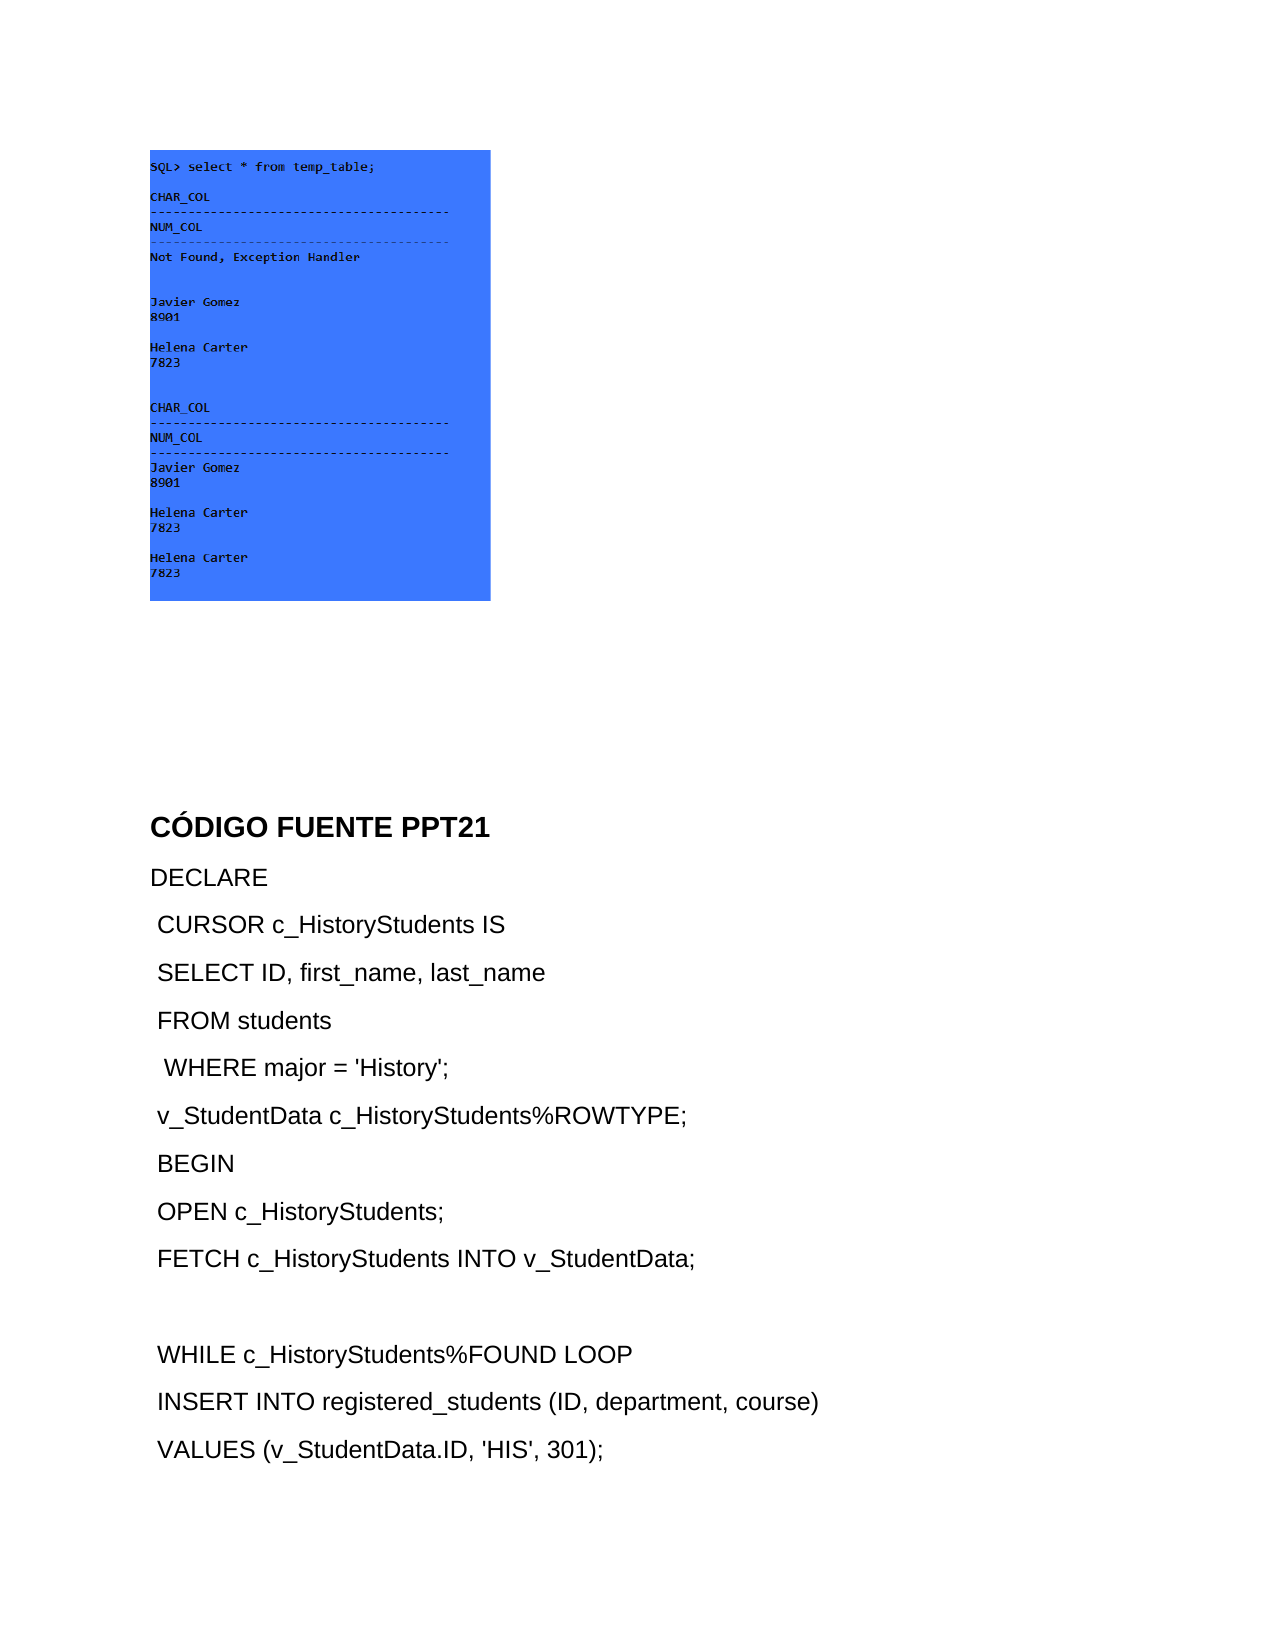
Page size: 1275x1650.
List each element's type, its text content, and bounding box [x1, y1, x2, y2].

text WHILE c_HistoryStudents%FOUND LOOP [150, 1340, 1125, 1368]
text CÓDIGO FUENTE PPT21 [150, 810, 1125, 843]
text FETCH c_HistoryStudents INTO v_StudentData; [150, 1244, 1125, 1273]
text OPEN c_HistoryStudents; [150, 1197, 1125, 1225]
text WHERE major = 'History'; [150, 1053, 1125, 1082]
text INSERT INTO registered_students (ID, department, course) [150, 1387, 1125, 1416]
text FROM students [150, 1006, 1125, 1034]
picture [150, 150, 491, 601]
text CURSOR c_HistoryStudents IS [150, 910, 1125, 939]
text BEGIN [150, 1149, 1125, 1178]
text v_StudentData c_HistoryStudents%ROWTYPE; [150, 1101, 1125, 1130]
text DECLARE [150, 863, 1125, 891]
text VALUES (v_StudentData.ID, 'HIS', 301); [150, 1435, 1125, 1464]
text SELECT ID, first_name, last_name [150, 958, 1125, 987]
